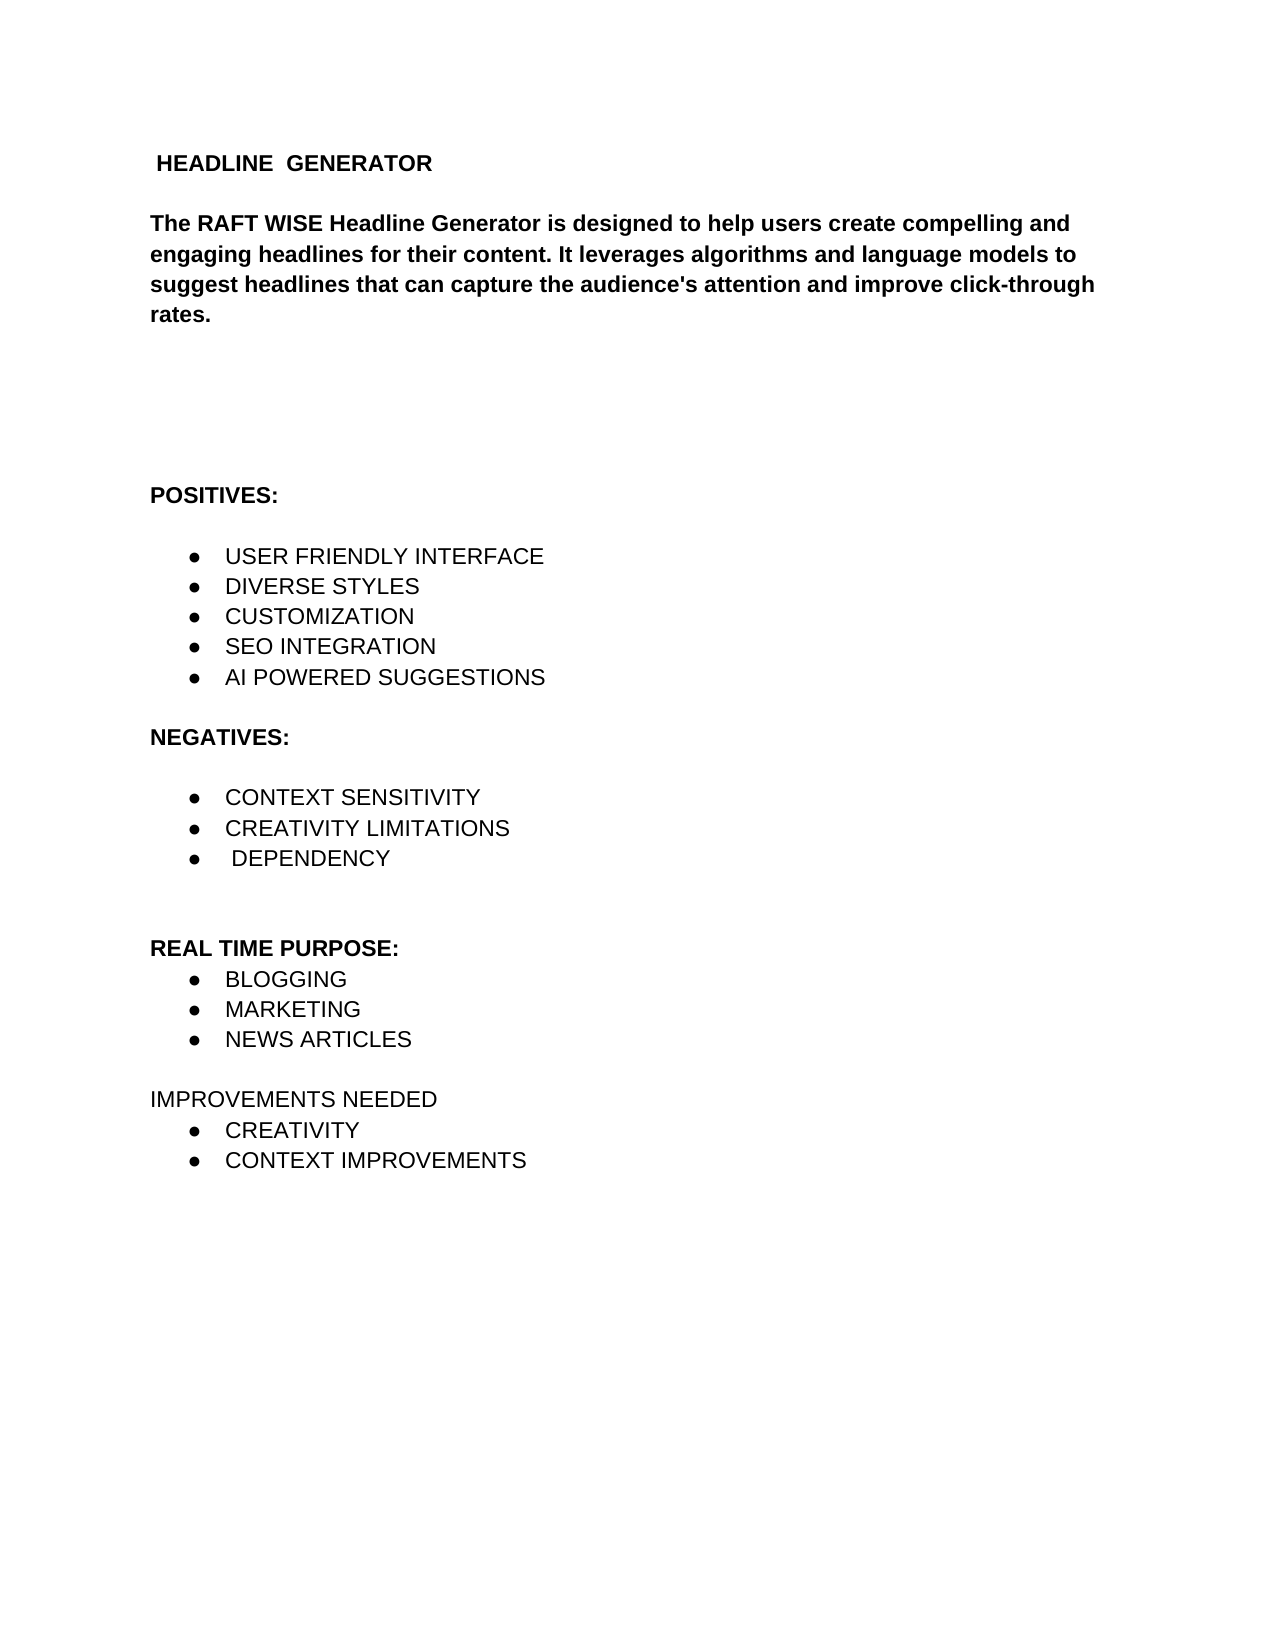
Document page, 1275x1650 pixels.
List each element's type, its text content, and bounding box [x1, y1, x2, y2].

list CREATIVITY LIMITATIONS [187, 814, 1125, 841]
list AI POWERED SUGGESTIONS [187, 663, 1125, 690]
list USER FRIENDLY INTERFACE [187, 543, 1125, 569]
list CONTEXT IMPROVEMENTS [187, 1147, 1125, 1173]
list CREATIVITY [187, 1117, 1125, 1143]
list BLOGGING [187, 966, 1125, 992]
text REAL TIME PURPOSE: [150, 935, 1125, 962]
list NEWS ARTICLES [187, 1026, 1125, 1052]
text HEADLINE GENERATOR [150, 150, 1125, 176]
list DEPENDENCY [187, 845, 1125, 871]
text NEGATIVES: [150, 724, 1125, 750]
text IMPROVEMENTS NEEDED [150, 1086, 1125, 1113]
text POSITIVES: [150, 482, 1125, 509]
list CUSTOMIZATION [187, 603, 1125, 629]
list SEO INTEGRATION [187, 633, 1125, 660]
list MARKETING [187, 996, 1125, 1022]
list DIVERSE STYLES [187, 573, 1125, 599]
list CONTEXT SENSITIVITY [187, 784, 1125, 811]
text The RAFT WISE Headline Generator is designed to help users create compelling and engaging headlines for their content. It leverages algorithms and language models to suggest headlines that can capture the audience's attention and improve click-through rates. [150, 210, 1125, 327]
